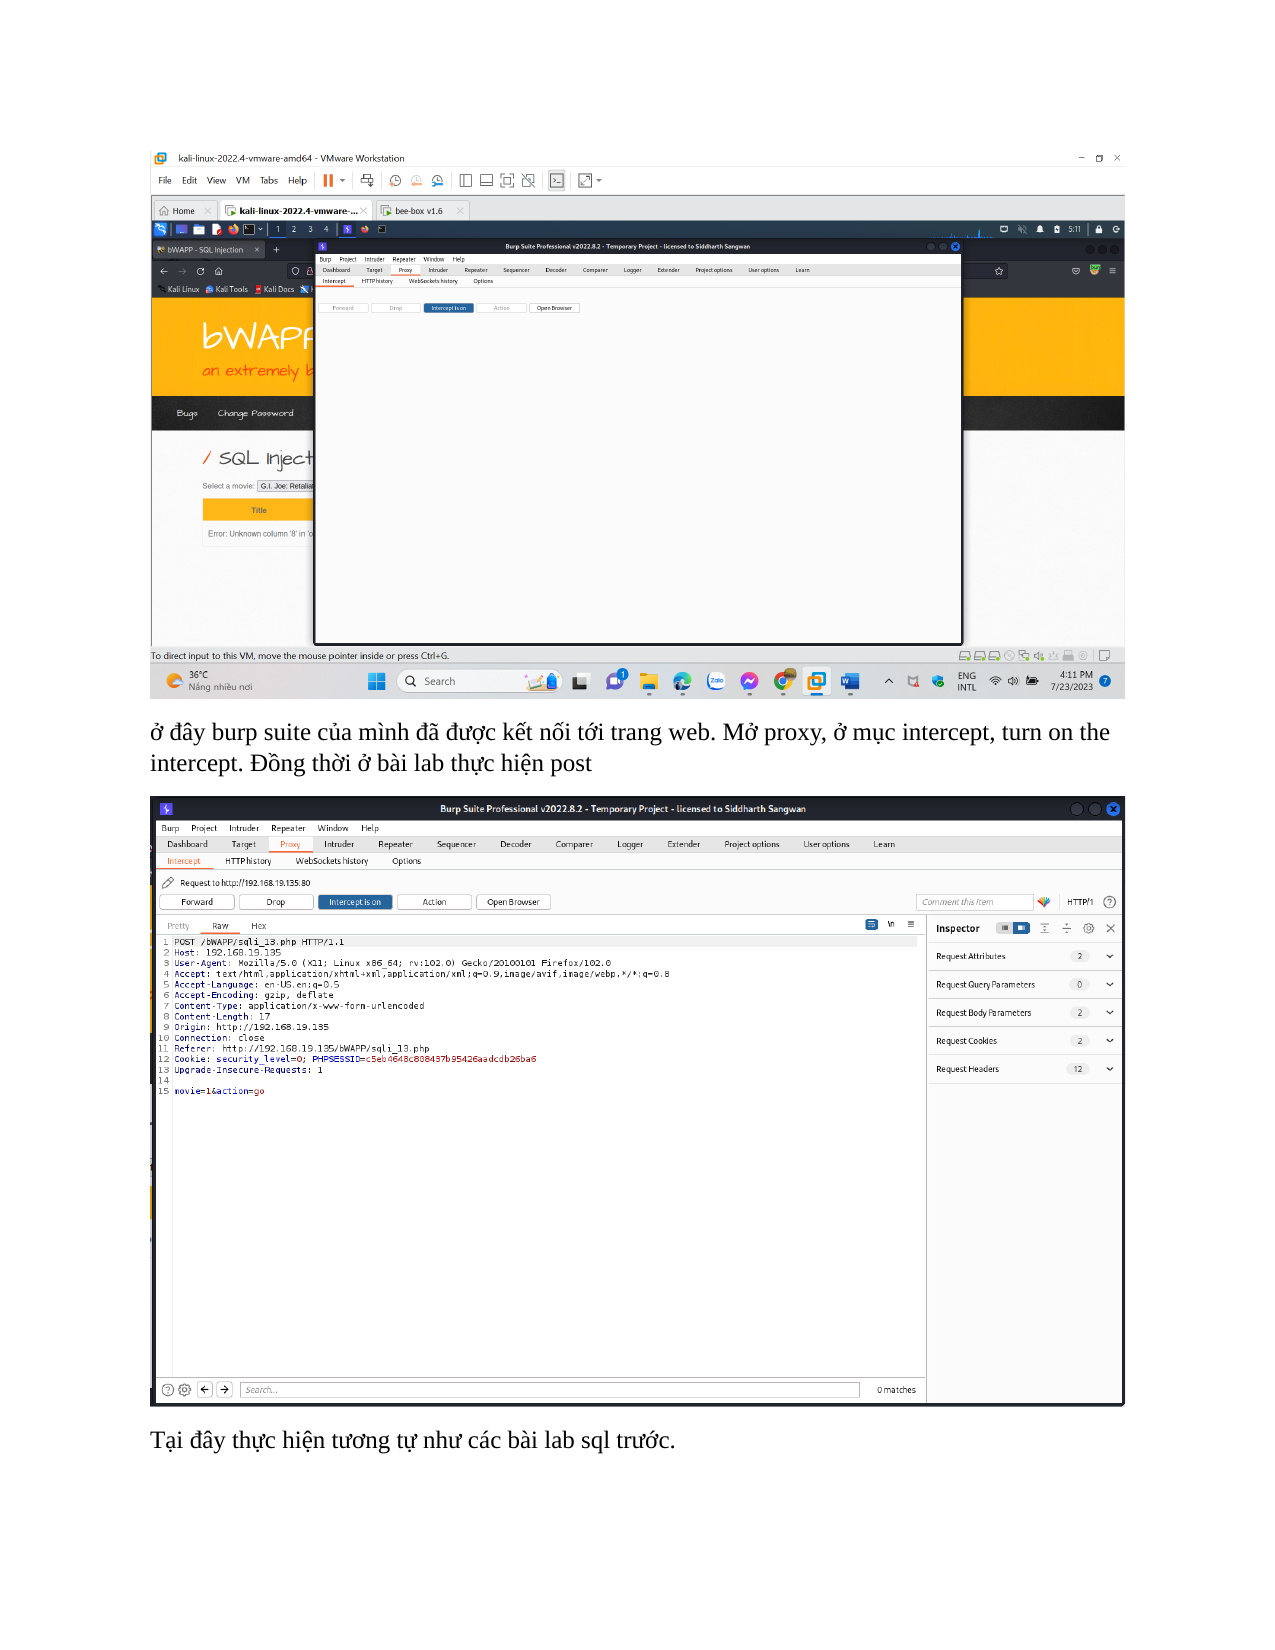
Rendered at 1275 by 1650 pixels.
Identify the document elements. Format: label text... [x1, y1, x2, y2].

text Tại đây thực hiện tương tự như các bài lab sql trước. [150, 1425, 1125, 1454]
picture [150, 150, 1125, 699]
text ở đây burp suite của mình đã được kết nối tới trang web. Mở proxy, ở mục intercept, turn on the intercept. Đồng thời ở bài lab thực hiện post [150, 717, 1125, 777]
picture [150, 796, 1125, 1407]
